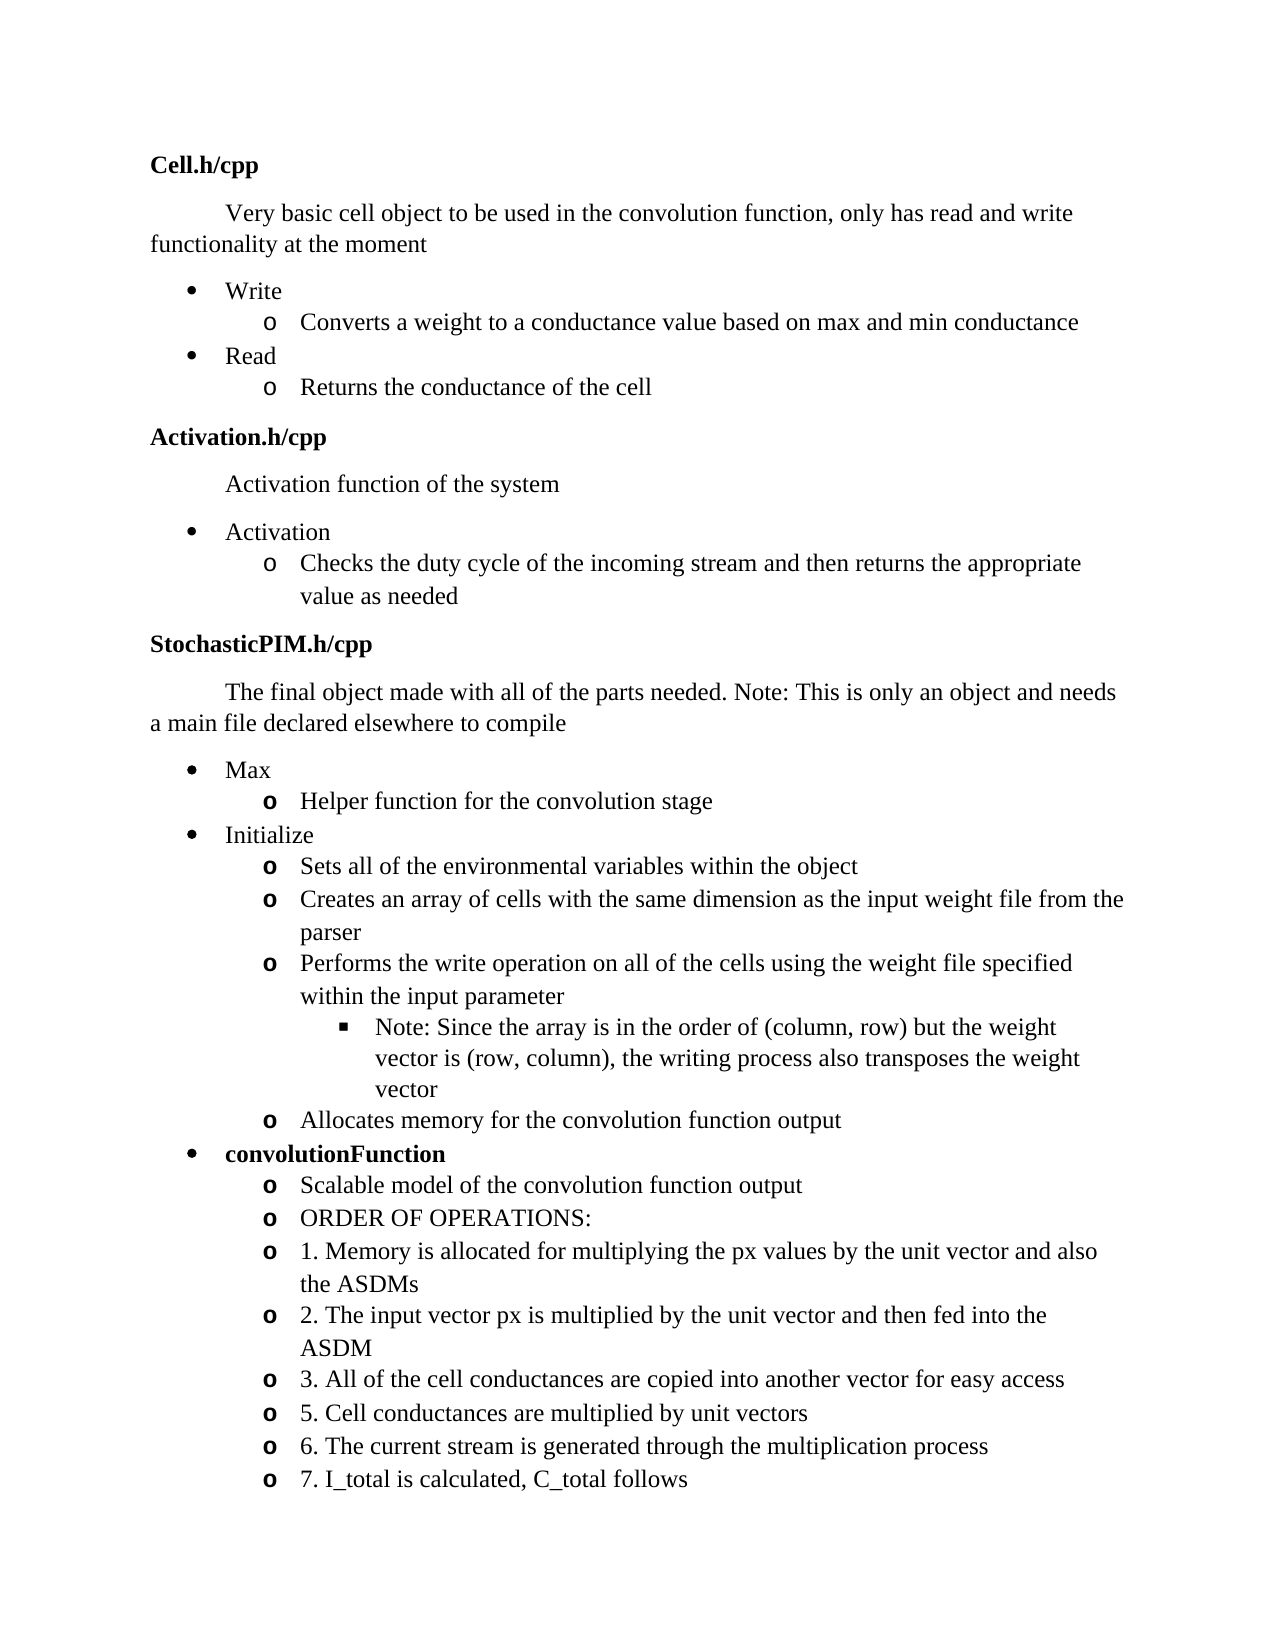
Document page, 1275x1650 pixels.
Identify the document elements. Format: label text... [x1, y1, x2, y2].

list Write [187, 276, 1125, 305]
list Activation [187, 517, 1125, 546]
list Note: Since the array is in the order of (column, row) but the weight vector is (row, column), the writing process also transposes the weight vector [337, 1012, 1125, 1103]
list 6. The current stream is generated through the multiplication process [262, 1431, 1125, 1462]
list Helper function for the convolution stage [262, 786, 1125, 817]
text Activation function of the system [150, 469, 1125, 498]
list 3. All of the cell conductances are copied into another vector for easy access [262, 1364, 1125, 1395]
list 7. I_total is calculated, C_total follows [262, 1464, 1125, 1495]
list 2. The input vector px is multiplied by the unit vector and then fed into the ASDM [262, 1300, 1125, 1362]
list 5. Cell conductances are multiplied by unit vectors [262, 1398, 1125, 1428]
list Max [187, 755, 1125, 784]
list Sets all of the environmental variables within the object [262, 851, 1125, 882]
list Creates an array of cells with the same dimension as the input weight file from the parser [262, 884, 1125, 946]
text Cell.h/cpp [150, 150, 1125, 179]
list Allocates memory for the convolution function output [262, 1105, 1125, 1136]
list convolutionFunction [187, 1139, 1125, 1167]
text Very basic cell object to be used in the convolution function, only has read and write functionality at the moment [150, 198, 1125, 257]
list 1. Memory is allocated for multiplying the px values by the unit vector and also the ASDMs [262, 1236, 1125, 1298]
list Initialize [187, 820, 1125, 848]
text StochasticPIM.h/cpp [150, 629, 1125, 658]
list Converts a weight to a conductance value based on max and min conductance [262, 307, 1125, 338]
list Performs the write operation on all of the cells using the weight file specified within the input parameter [262, 948, 1125, 1010]
list Returns the conductance of the cell [262, 372, 1125, 403]
list Checks the duty cycle of the incoming stream and then returns the appropriate value as needed [262, 548, 1125, 610]
text Activation.h/cpp [150, 422, 1125, 450]
list ORDER OF OPERATIONS: [262, 1203, 1125, 1234]
text The final object made with all of the parts needed. Note: This is only an object and needs a main file declared elsewhere to compile [150, 677, 1125, 736]
list Read [187, 341, 1125, 369]
list Scalable model of the convolution function output [262, 1170, 1125, 1201]
